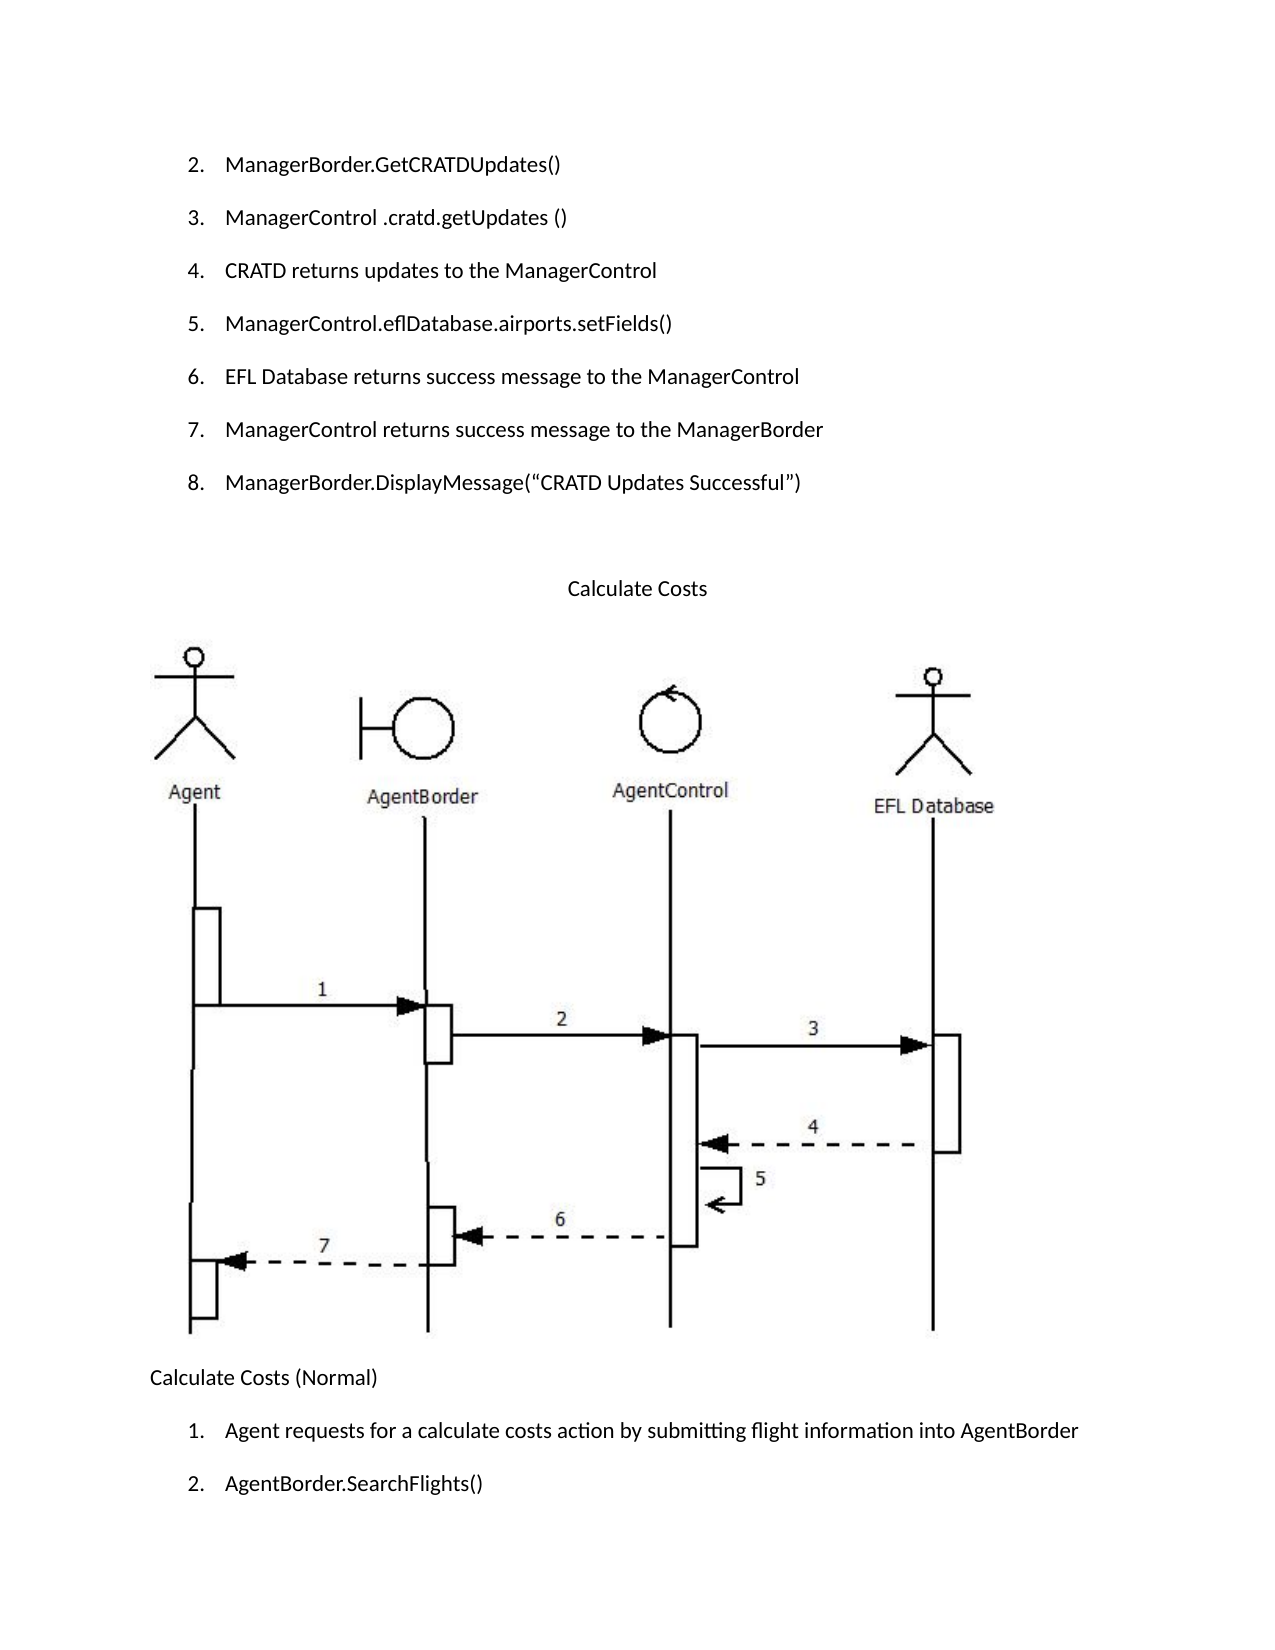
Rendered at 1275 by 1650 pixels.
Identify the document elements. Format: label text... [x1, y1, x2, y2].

text Calculate Costs [150, 574, 1125, 602]
text 6. EFL Database returns success message to the ManagerControl [187, 362, 1125, 390]
list AgentBorder.SearchFlights() [187, 1469, 1125, 1497]
text 5. ManagerControl.eflDatabase.airports.setFields() [187, 309, 1125, 337]
list Agent requests for a calculate costs action by submitting flight information into AgentBorder [187, 1416, 1125, 1444]
picture [150, 627, 996, 1339]
text Calculate Costs (Normal) [150, 1363, 1125, 1391]
text 8. ManagerBorder.DisplayMessage(“CRATD Updates Successful”) [187, 468, 1125, 496]
text 7. ManagerControl returns success message to the ManagerBorder [187, 415, 1125, 443]
text 4. CRATD returns updates to the ManagerControl [187, 256, 1125, 284]
text 3. ManagerControl .cratd.getUpdates () [187, 203, 1125, 231]
text 2. ManagerBorder.GetCRATDUpdates() [187, 150, 1125, 178]
